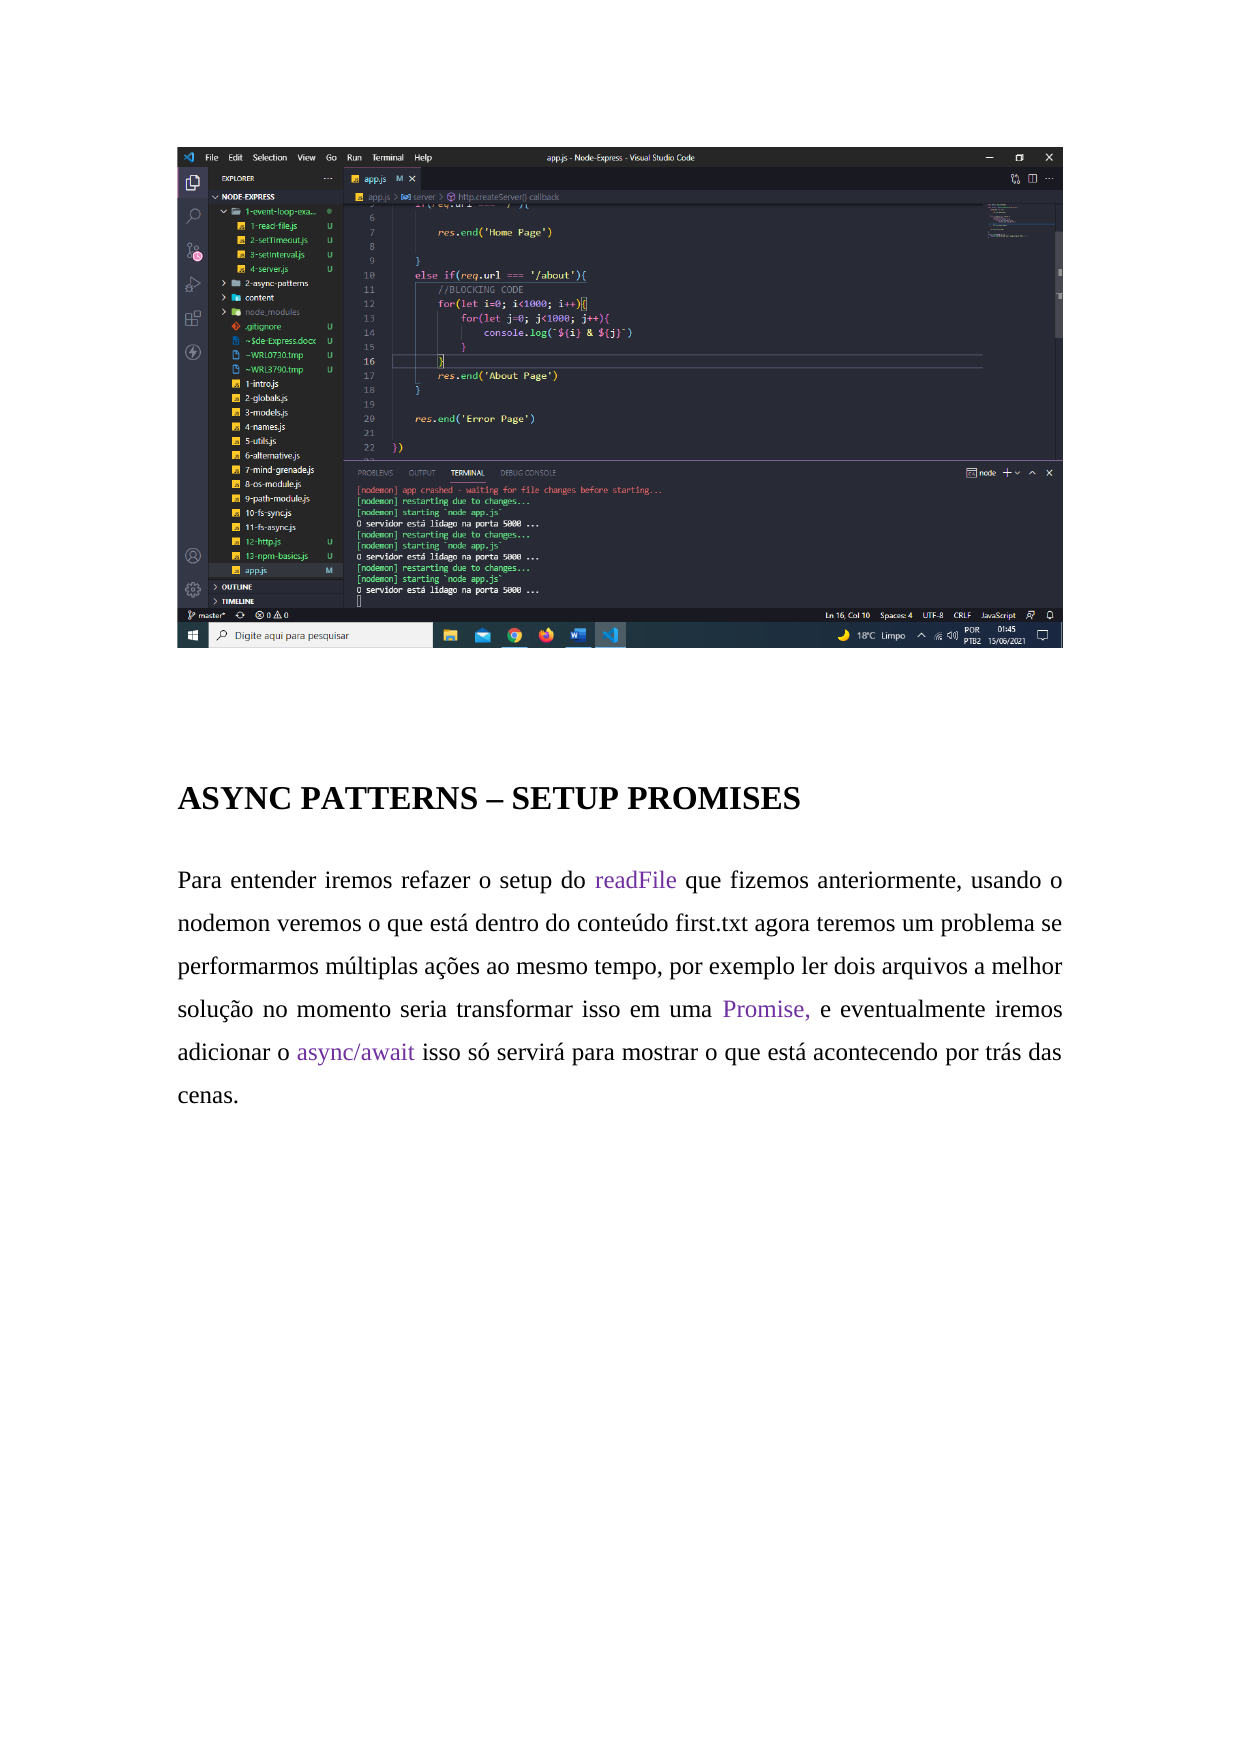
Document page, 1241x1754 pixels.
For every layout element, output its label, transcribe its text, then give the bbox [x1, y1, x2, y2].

text ASYNC PATTERNS – SETUP PROMISES [177, 778, 1063, 816]
picture [177, 147, 1063, 648]
text Para entender iremos refazer o setup do readFile que fizemos anteriormente, usando o nodemon veremos o que está dentro do conteúdo first.txt agora teremos um problema se performarmos múltiplas ações ao mesmo tempo, por exemplo ler dois arquivos a melhor solução no momento seria transformar isso em uma Promise, e eventualmente iremos adicionar o async/await isso só servirá para mostrar o que está acontecendo por trás das cenas. [177, 865, 1063, 1109]
